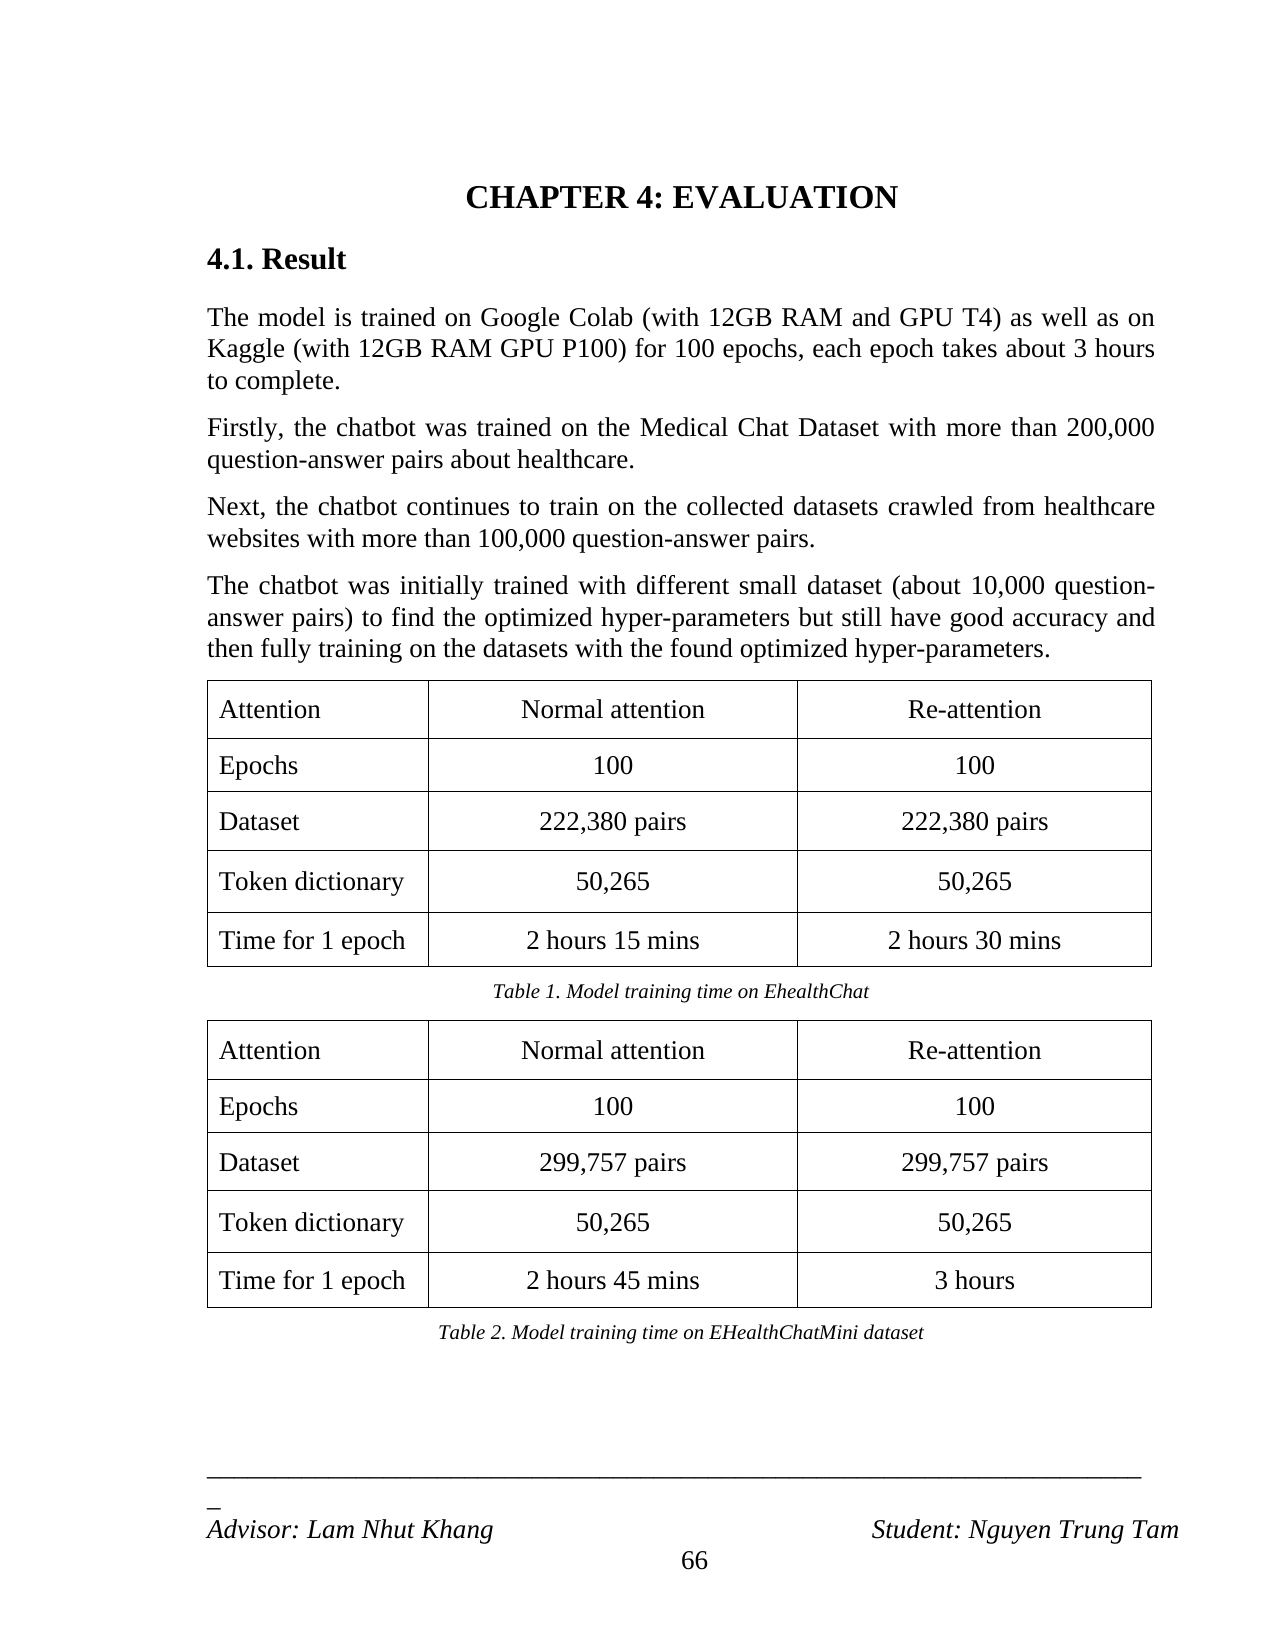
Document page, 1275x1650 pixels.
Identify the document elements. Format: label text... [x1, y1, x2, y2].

table_cell 222,380 pairs [429, 792, 797, 849]
table_header Attention [208, 681, 428, 738]
text Firstly, the chatbot was trained on the Medical Chat Dataset with more than 200,000 question-answer pairs about healthcare. [207, 412, 1157, 474]
table_header Re-attention [798, 1021, 1151, 1078]
table_cell Dataset [208, 792, 428, 849]
table_cell 2 hours 45 mins [429, 1253, 797, 1307]
subtitle EVALUATION [207, 177, 1157, 216]
table_cell Token dictionary [208, 1191, 428, 1252]
text The chatbot was initially trained with different small dataset (about 10,000 question-answer pairs) to find the optimized hyper-parameters but still have good accuracy and then fully training on the datasets with the found optimized hyper-parameters. [207, 569, 1157, 663]
table_cell 299,757 pairs [429, 1133, 797, 1190]
table_cell 299,757 pairs [798, 1133, 1151, 1190]
text Next, the chatbot continues to train on the collected datasets crawled from healthcare websites with more than 100,000 question-answer pairs. [207, 491, 1157, 553]
table_cell Token dictionary [208, 851, 428, 912]
table_header Normal attention [429, 681, 797, 738]
table_cell Epochs [208, 1080, 428, 1132]
table_cell 50,265 [429, 1191, 797, 1252]
table_cell 50,265 [429, 851, 797, 912]
table_cell Dataset [208, 1133, 428, 1190]
table_cell Epochs [208, 739, 428, 791]
table_header Re-attention [798, 681, 1151, 738]
table_cell 100 [798, 1080, 1151, 1132]
subtitle Result [207, 241, 1157, 276]
table_cell Time for 1 epoch [208, 913, 428, 966]
table_cell 222,380 pairs [798, 792, 1151, 849]
table_cell 100 [798, 739, 1151, 791]
table_cell 50,265 [798, 1191, 1151, 1252]
table_cell 50,265 [798, 851, 1151, 912]
text The model is trained on Google Colab (with 12GB RAM and GPU T4) as well as on Kaggle (with 12GB RAM GPU P100) for 100 epochs, each epoch takes about 3 hours to complete. [207, 301, 1157, 395]
table_cell 3 hours [798, 1253, 1151, 1307]
table_cell Time for 1 epoch [208, 1253, 428, 1307]
table_cell 100 [429, 1080, 797, 1132]
table_cell 100 [429, 739, 797, 791]
table_cell 2 hours 30 mins [798, 913, 1151, 966]
table_header Attention [208, 1021, 428, 1078]
table_cell 2 hours 15 mins [429, 913, 797, 966]
table_header Normal attention [429, 1021, 797, 1078]
